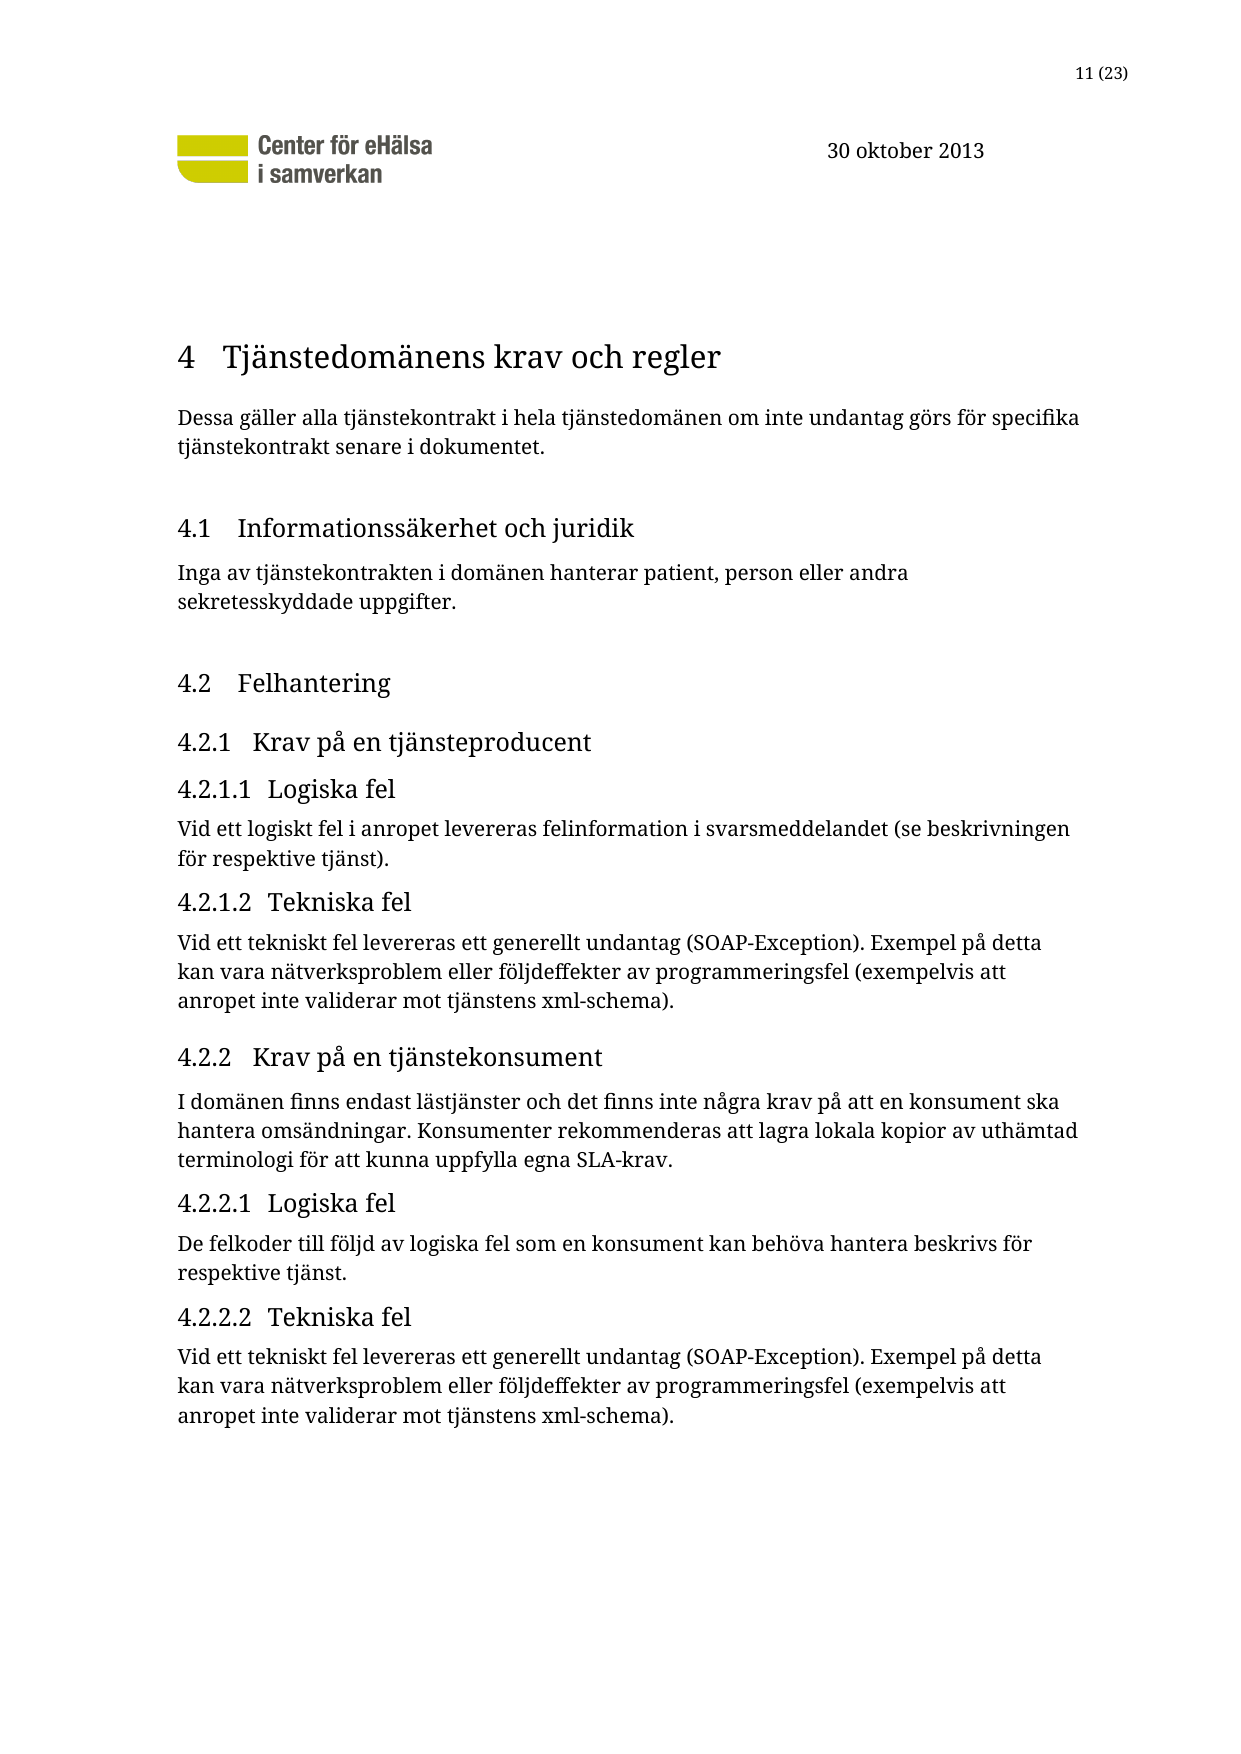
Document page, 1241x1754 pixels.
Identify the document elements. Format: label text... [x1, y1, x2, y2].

text Vid ett tekniskt fel levereras ett generellt undantag (SOAP-Exception). Exempel på detta kan vara nätverksproblem eller följdeffekter av programmeringsfel (exempelvis att anropet inte validerar mot tjänstens xml-schema). [177, 1342, 1081, 1429]
subtitle Tjänstedomänens krav och regler [177, 335, 1081, 377]
subtitle Logiska fel [177, 771, 1081, 805]
subtitle Logiska fel [177, 1186, 1081, 1220]
text Vid ett tekniskt fel levereras ett generellt undantag (SOAP-Exception). Exempel på detta kan vara nätverksproblem eller följdeffekter av programmeringsfel (exempelvis att anropet inte validerar mot tjänstens xml-schema). [177, 927, 1081, 1014]
picture [177, 135, 432, 183]
subtitle Felhantering [177, 666, 1081, 700]
text Inga av tjänstekontrakten i domänen hanterar patient, person eller andra sekretesskyddade uppgifter. [177, 557, 1081, 616]
subtitle Krav på en tjänstekonsument [177, 1039, 1081, 1073]
subtitle Krav på en tjänsteproducent [177, 725, 1081, 759]
text Vid ett logiskt fel i anropet levereras felinformation i svarsmeddelandet (se beskrivningen för respektive tjänst). [177, 814, 1081, 872]
subtitle Tekniska fel [177, 884, 1081, 919]
subtitle Informationssäkerhet och juridik [177, 511, 1081, 545]
text De felkoder till följd av logiska fel som en konsument kan behöva hantera beskrivs för respektive tjänst. [177, 1228, 1081, 1287]
subtitle Tekniska fel [177, 1299, 1081, 1333]
text I domänen finns endast lästjänster och det finns inte några krav på att en konsument ska hantera omsändningar. Konsumenter rekommenderas att lagra lokala kopior av uthämtad terminologi för att kunna uppfylla egna SLA-krav. [177, 1086, 1081, 1173]
text Dessa gäller alla tjänstekontrakt i hela tjänstedomänen om inte undantag görs för specifika tjänstekontrakt senare i dokumentet. [177, 402, 1081, 461]
